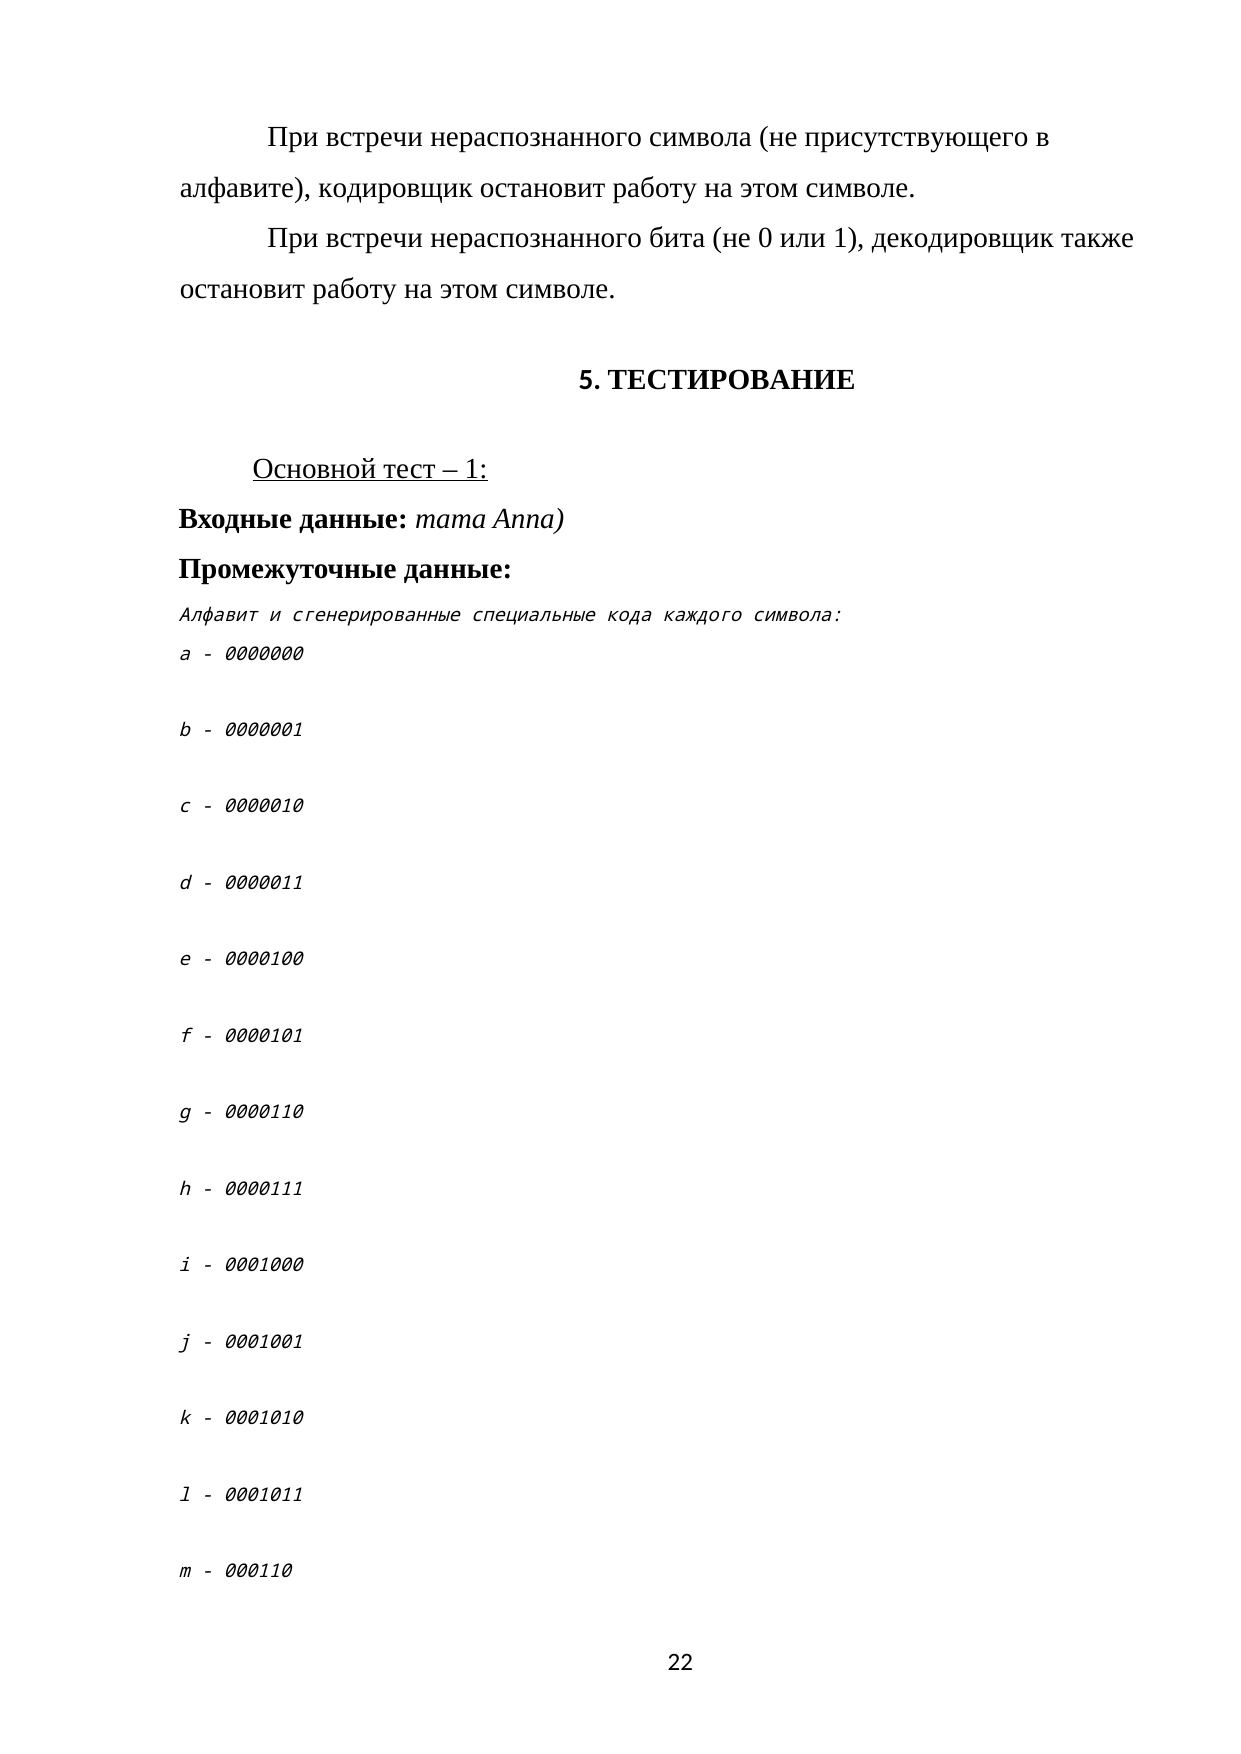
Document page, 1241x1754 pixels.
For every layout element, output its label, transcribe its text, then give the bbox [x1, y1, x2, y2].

text b - 0000001 [178, 716, 1181, 742]
text Алфавит и сгенерированные специальные кода каждого символа: [178, 602, 1181, 627]
text k - 0001010 [178, 1404, 1181, 1430]
text Промежуточные данные: [178, 551, 1181, 585]
text j - 0001001 [178, 1328, 1181, 1353]
text g - 0000110 [178, 1099, 1181, 1124]
text Входные данные: mama Anna) [178, 501, 1181, 534]
subtitle ТЕСТИРОВАНИЕ [335, 361, 1098, 397]
text При встречи нераспознанного бита (не 0 или 1), декодировщик также остановит работу на этом символе. [179, 221, 1181, 304]
text m - 000110 [178, 1557, 1181, 1583]
text a - 0000000 [178, 640, 1181, 665]
text d - 0000011 [178, 869, 1181, 895]
text h - 0000111 [178, 1175, 1181, 1201]
text l - 0001011 [178, 1481, 1181, 1506]
text Основной тест – 1: [252, 451, 1181, 484]
text При встречи нераспознанного символа (не присутствующего в алфавите), кодировщик остановит работу на этом символе. [179, 119, 1181, 203]
text f - 0000101 [178, 1022, 1181, 1048]
text c - 0000010 [178, 793, 1181, 818]
text e - 0000100 [178, 946, 1181, 971]
text i - 0001000 [178, 1252, 1181, 1277]
